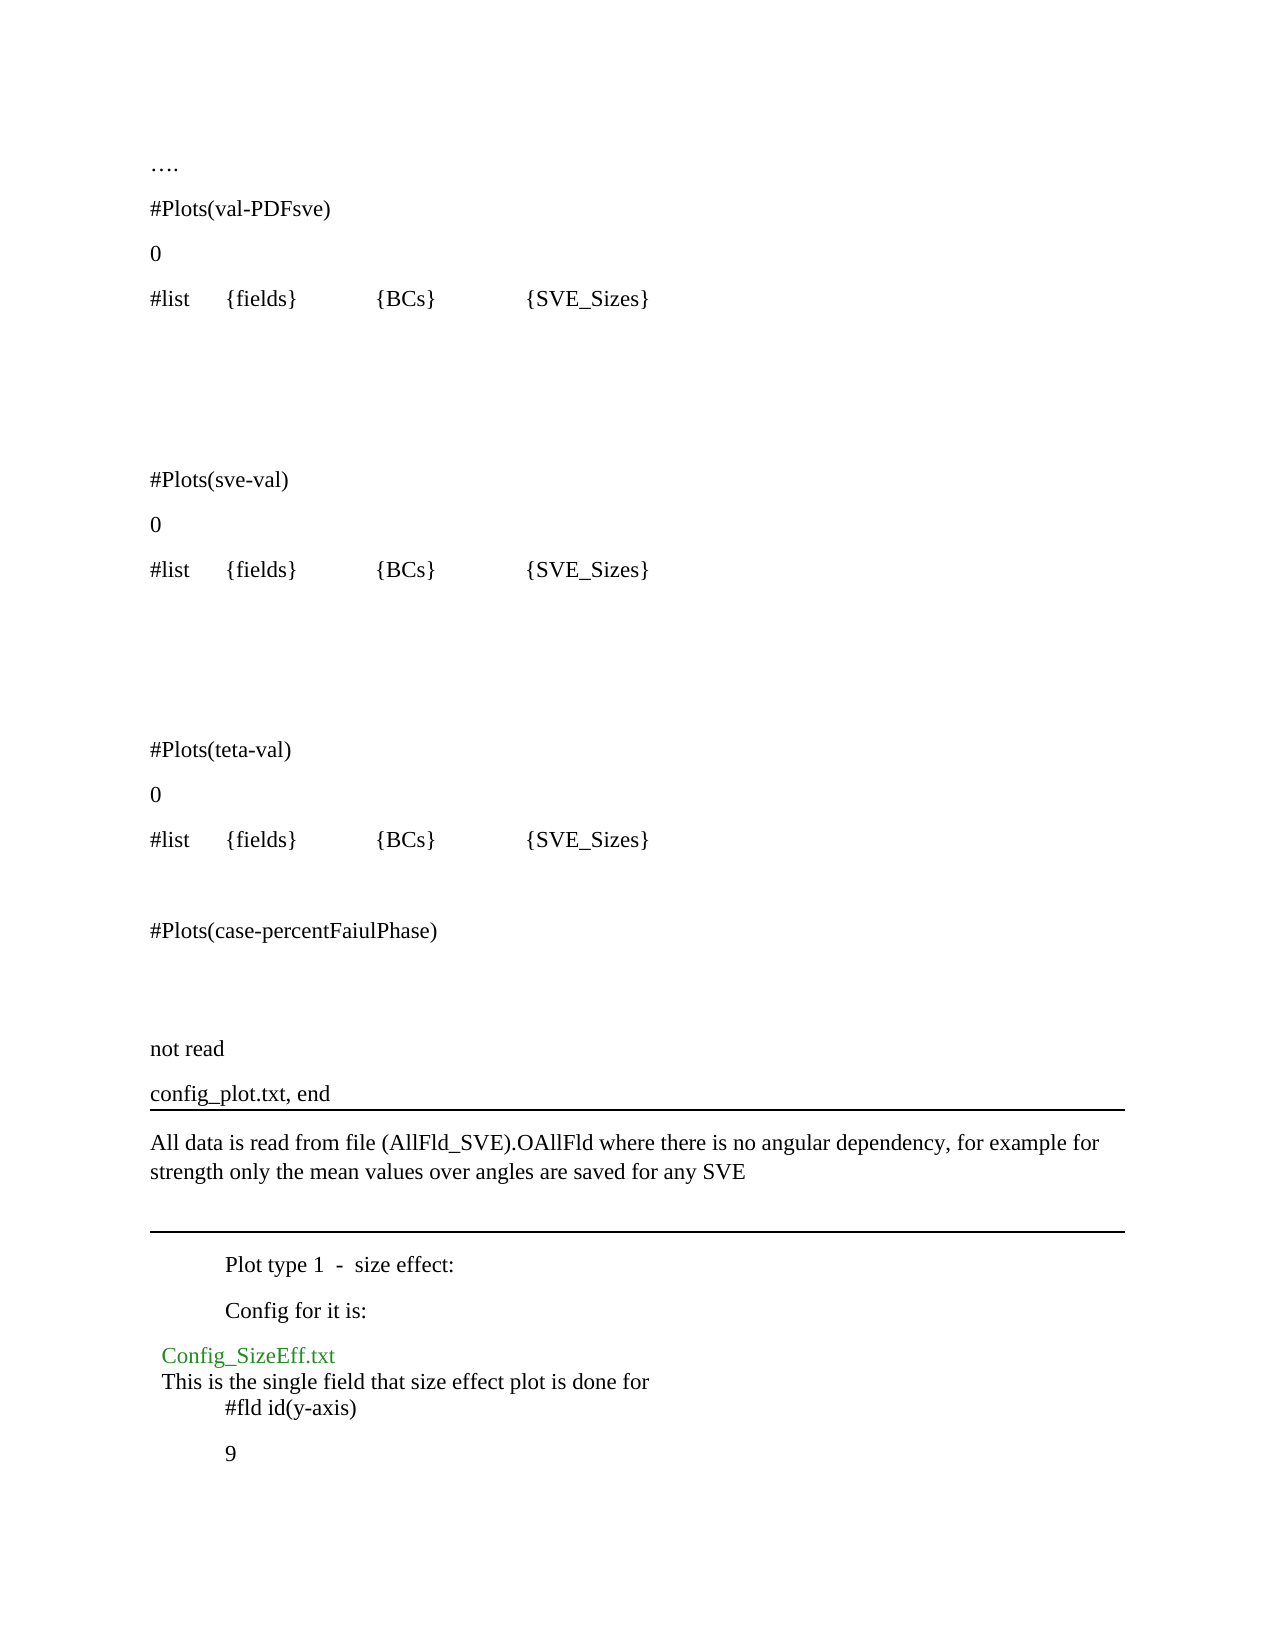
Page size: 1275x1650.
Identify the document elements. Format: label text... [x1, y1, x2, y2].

text #list {fields} {BCs} {SVE_Sizes} [150, 556, 1125, 582]
text #list {fields} {BCs} {SVE_Sizes} [150, 285, 1125, 312]
text #Plots(teta-val) [150, 736, 1125, 763]
text #Plots(val-PDFsve) [150, 195, 1125, 221]
text #list {fields} {BCs} {SVE_Sizes} [150, 827, 1125, 853]
text 0 [150, 781, 1125, 808]
text 0 [150, 511, 1125, 537]
text Config for it is: [150, 1297, 1125, 1323]
text All data is read from file (AllFld_SVE).OAllFld where there is no angular dependency, for example for strength only the mean values over angles are saved for any SVE [150, 1129, 1125, 1184]
text 9 [150, 1439, 1125, 1466]
text #Plots(sve-val) [150, 466, 1125, 492]
text config_plot.txt, end [150, 1081, 1125, 1109]
text 0 [150, 240, 1125, 267]
text Config_SizeEff.txt [150, 1342, 1125, 1368]
text Plot type 1 - size effect: [150, 1252, 1125, 1278]
text #fld id(y-axis) [150, 1394, 1125, 1421]
text …. [150, 150, 1125, 176]
text #Plots(case-percentFaiulPhase) [150, 917, 1125, 972]
text not read [150, 1035, 1125, 1062]
text This is the single field that size effect plot is done for [150, 1368, 1125, 1394]
